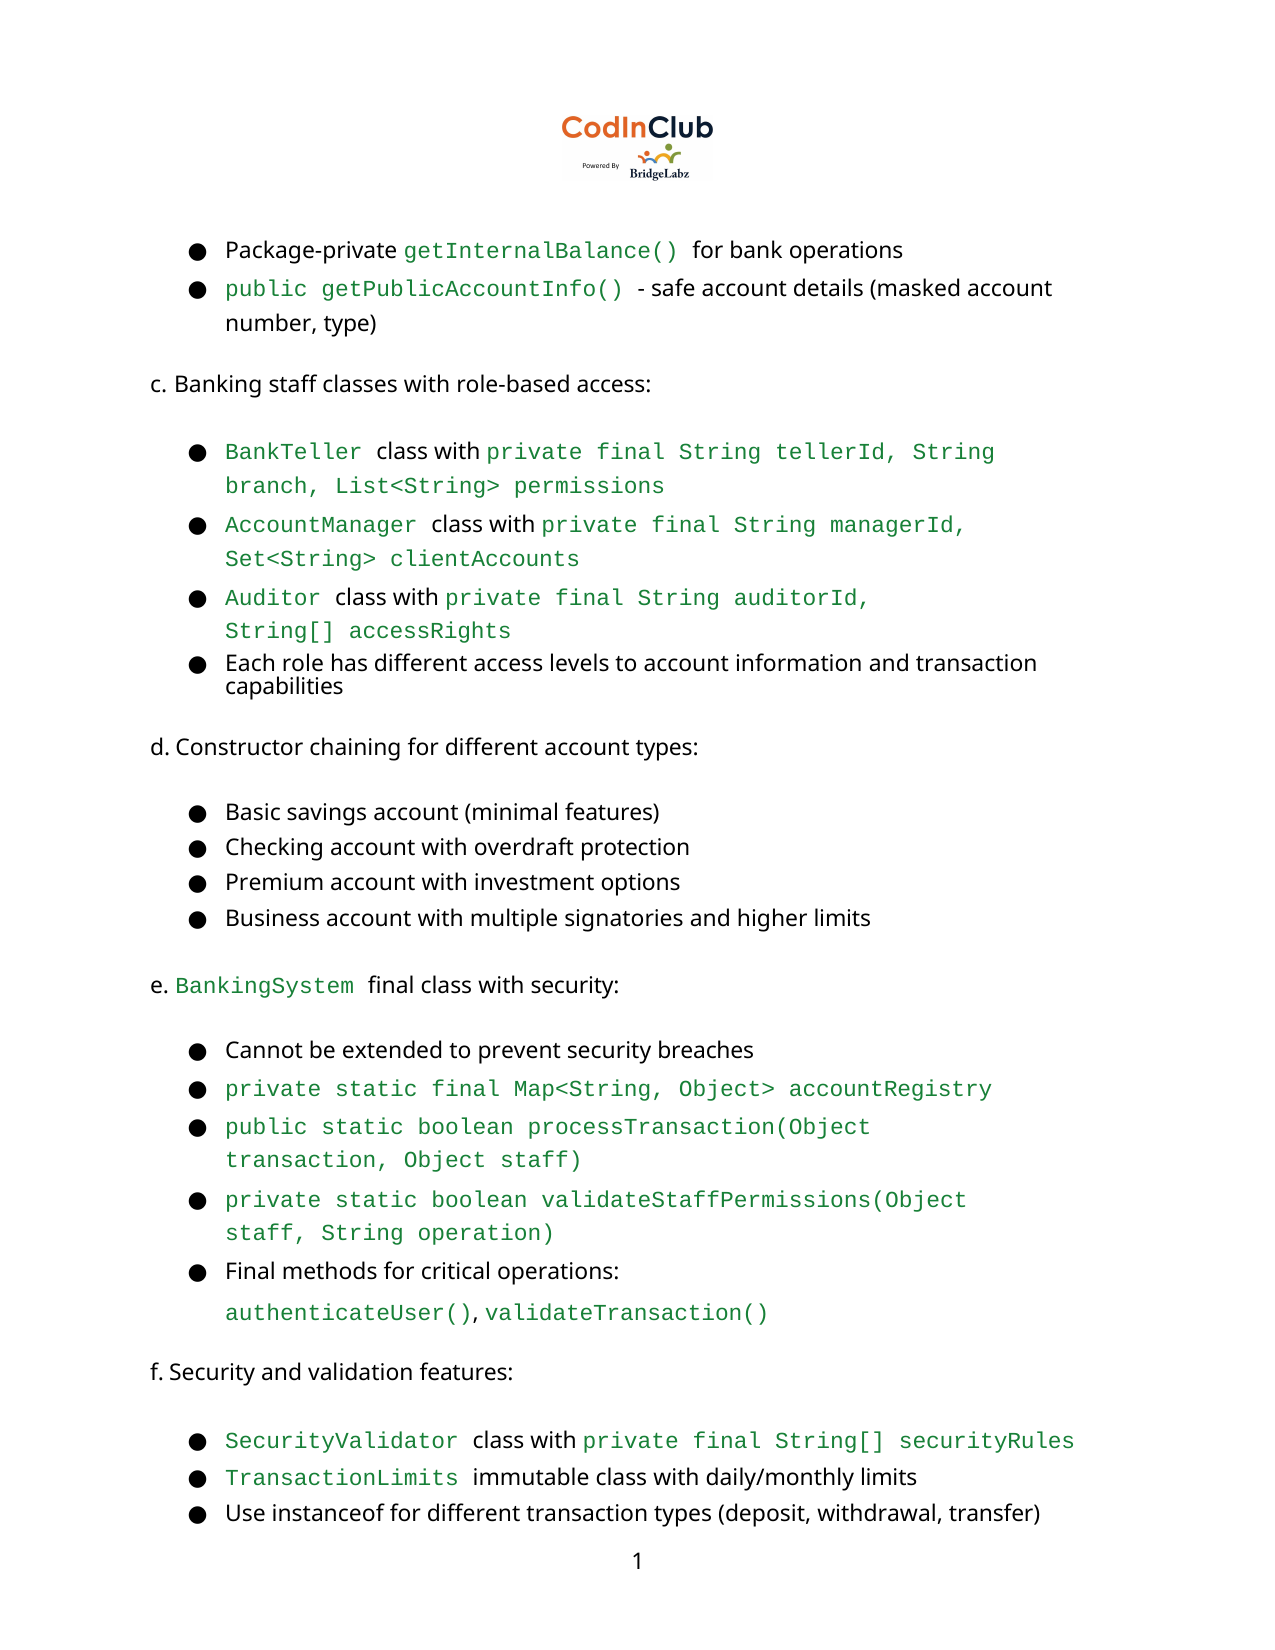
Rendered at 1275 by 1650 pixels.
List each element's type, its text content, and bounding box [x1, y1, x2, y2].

list Constructor chaining for different account types: [150, 731, 1125, 762]
list Auditor class with private final String auditorId, String[] accessRights [187, 581, 983, 646]
list AccountManager class with private final String managerId, Set<String> clientAccounts [187, 508, 1121, 573]
list private static final Map<String, Object> accountRegistry [187, 1072, 1125, 1103]
list TransactionLimits immutable class with daily/monthly limits [187, 1461, 1125, 1493]
list Business account with multiple signatories and higher limits [187, 902, 1125, 933]
list public static boolean processTransaction(Object transaction, Object staff) [187, 1110, 1050, 1175]
list Security and validation features: [150, 1356, 1125, 1387]
list Package-private getInternalBalance() for bank operations [187, 234, 1125, 265]
list Final methods for critical operations: authenticateUser(), validateTransaction() [187, 1255, 853, 1327]
list public getPublicAccountInfo() - safe account details (masked account number, type) [187, 272, 1116, 338]
list BankTeller class with private final String tellerId, String branch, List<String> permissions [187, 435, 1093, 500]
list BankingSystem final class with security: [150, 969, 1125, 1001]
picture [562, 115, 714, 181]
list Banking staff classes with role-based access: [150, 368, 1125, 399]
list SecurityValidator class with private final String[] securityRules [187, 1423, 1125, 1455]
list private static boolean validateStaffPermissions(Object staff, String operation) [187, 1182, 1063, 1247]
list Cannot be extended to prevent security breaches [187, 1034, 1125, 1066]
list Checking account with overdraft protection [187, 831, 1125, 862]
list Basic savings account (minimal features) [187, 796, 1125, 827]
list Premium account with investment options [187, 866, 1125, 898]
list Use instanceof for different transaction types (deposit, withdrawal, transfer) [187, 1496, 1125, 1528]
list Each role has different access levels to account information and transaction capabilities [187, 653, 1125, 699]
